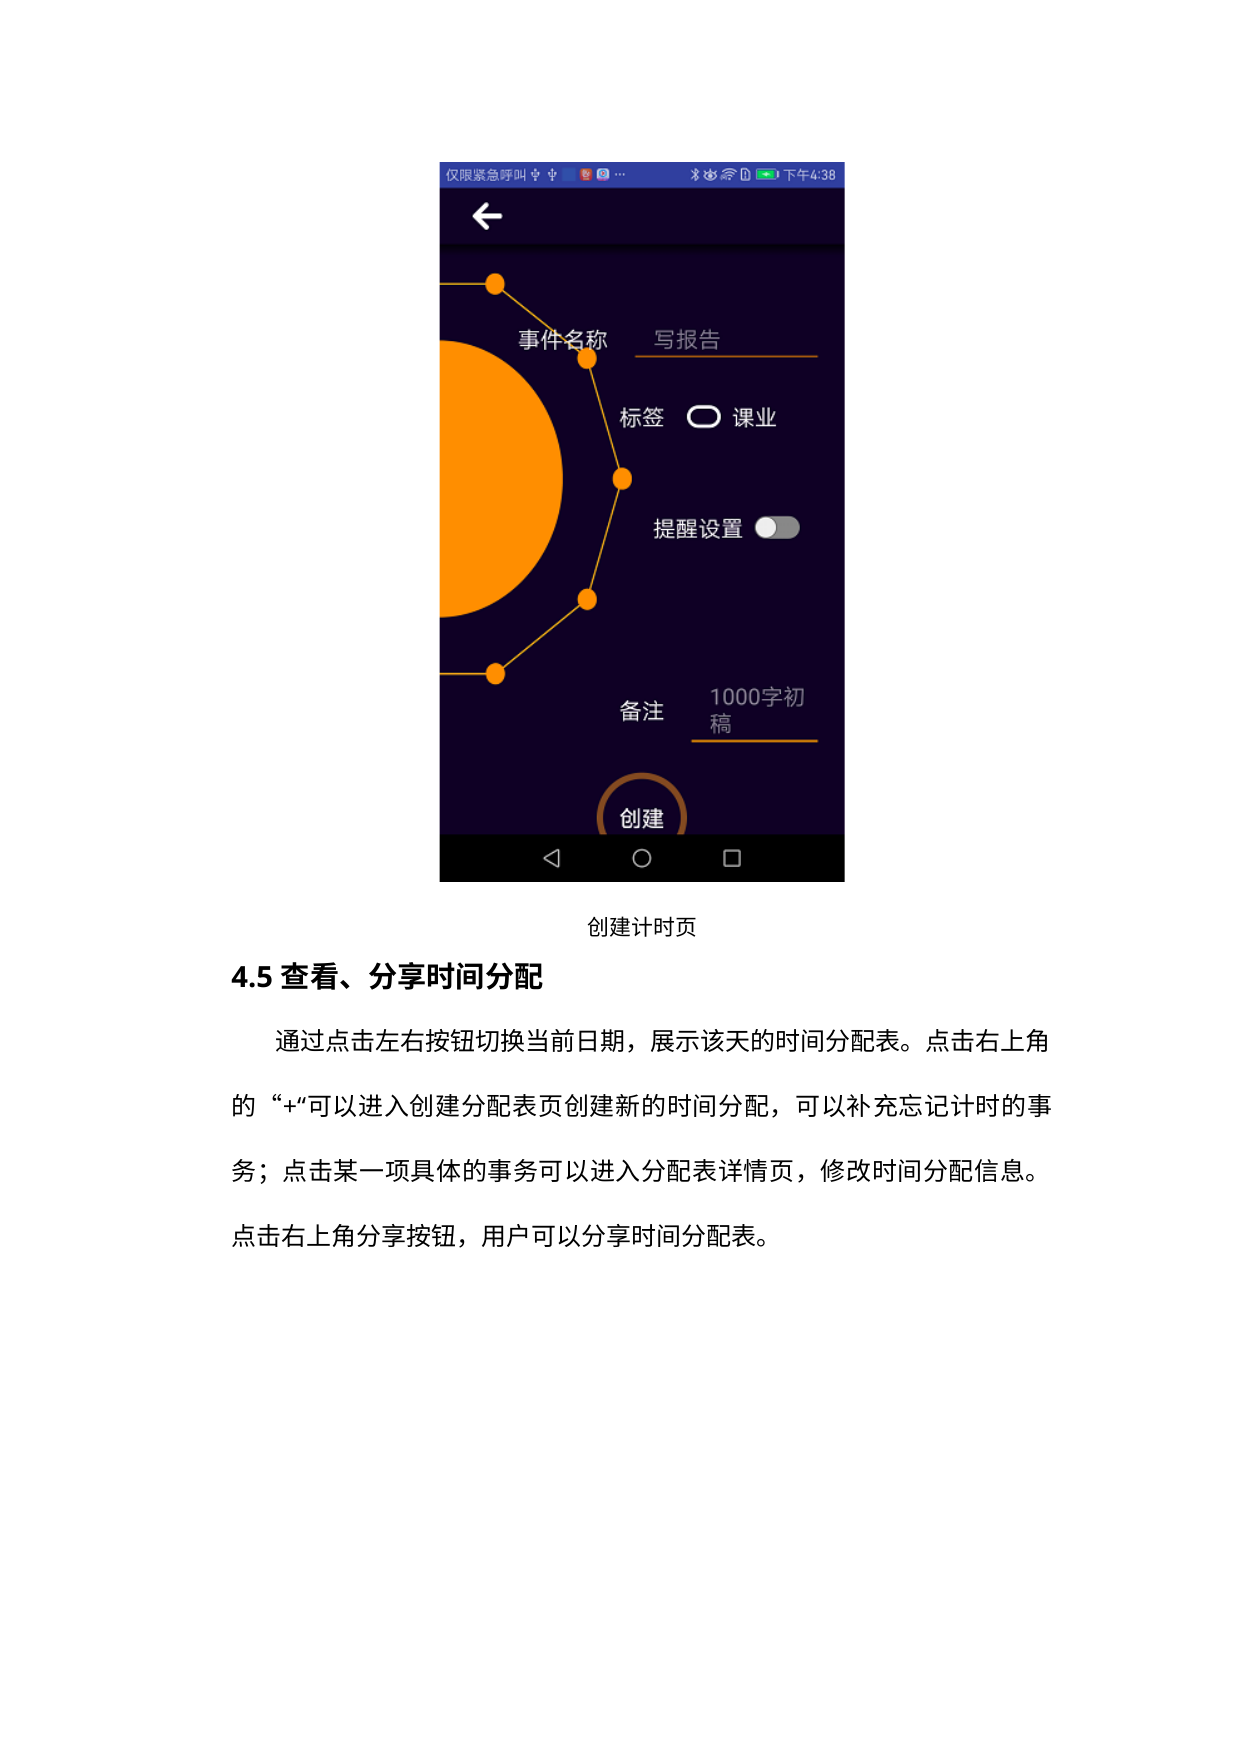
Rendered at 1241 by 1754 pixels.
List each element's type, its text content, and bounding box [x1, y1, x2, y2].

text 创建计时页 [231, 909, 1053, 942]
text 通过点击左右按钮切换当前日期，展示该天的时间分配表。点击右上角的“+“可以进入创建分配表页创建新的时间分配，可以补充忘记计时的事务；点击某一项具体的事务可以进入分配表详情页，修改时间分配信息。点击右上角分享按钮，用户可以分享时间分配表。 [231, 1007, 1053, 1267]
text 4.5 查看、分享时间分配 [231, 942, 1053, 1007]
picture [439, 162, 845, 882]
